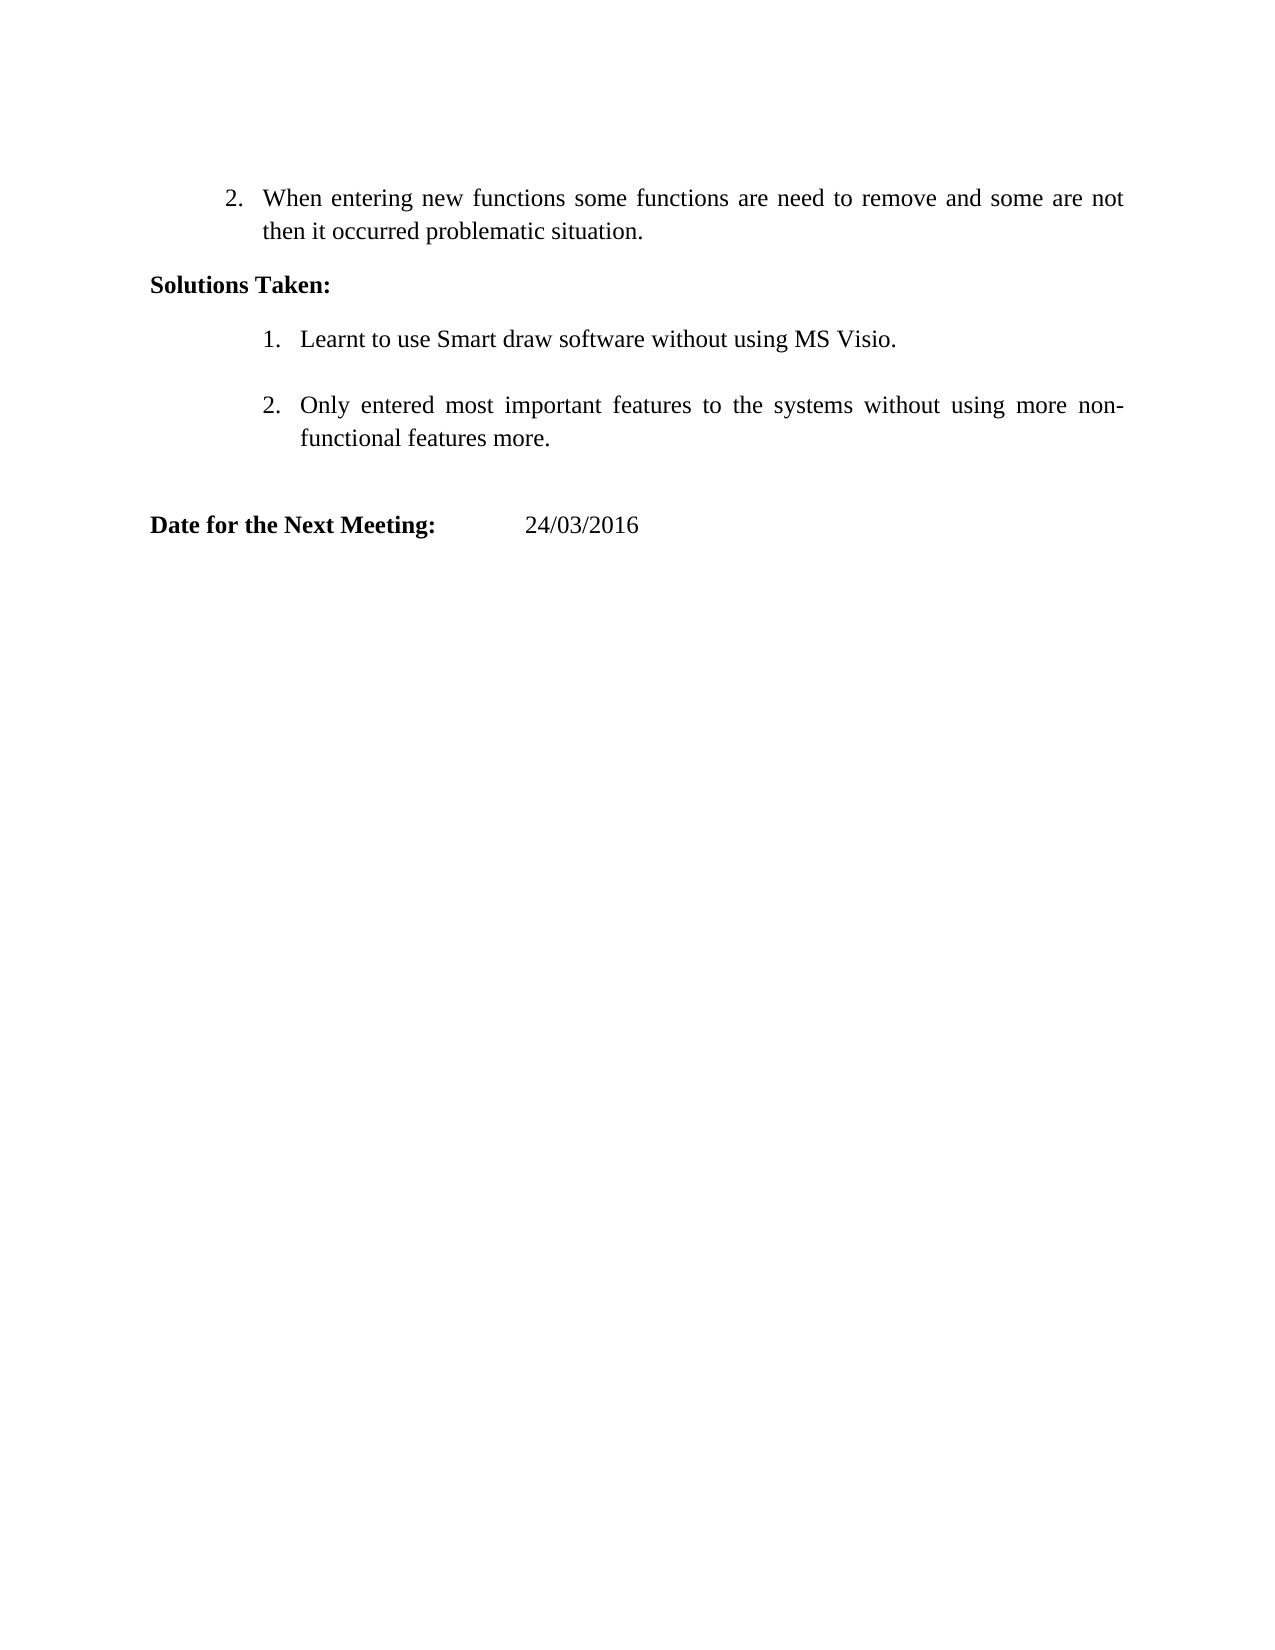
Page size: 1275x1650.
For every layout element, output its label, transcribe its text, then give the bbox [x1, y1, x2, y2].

text Date for the Next Meeting: 24/03/2016 [150, 510, 1125, 538]
list Only entered most important features to the systems without using more non-functional features more. [262, 390, 1125, 452]
text Solutions Taken: [150, 270, 1125, 299]
list Learnt to use Smart draw software without using MS Visio. [262, 324, 1125, 352]
list When entering new functions some functions are need to remove and some are not then it occurred problematic situation. [225, 183, 1125, 245]
